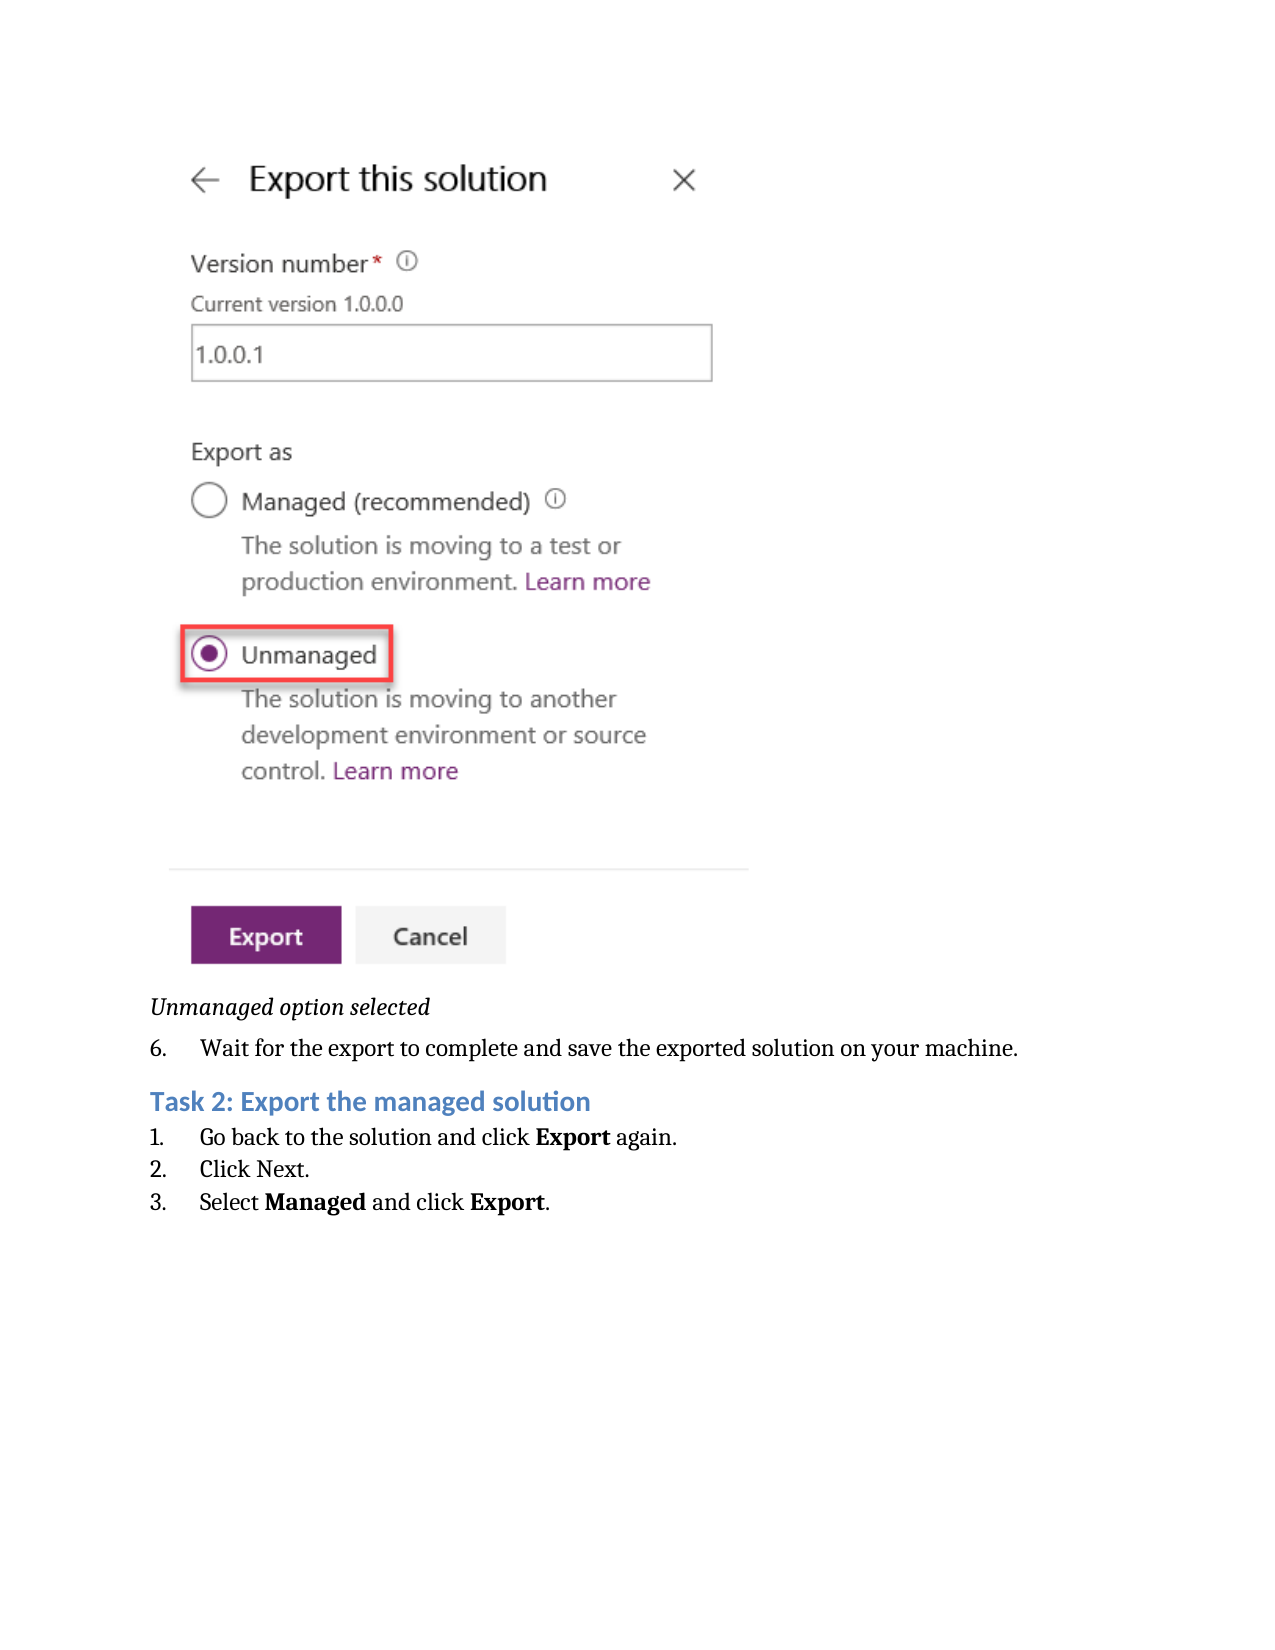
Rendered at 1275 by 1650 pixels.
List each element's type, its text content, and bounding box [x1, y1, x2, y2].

picture [168, 150, 749, 972]
text Unmanaged option selected [150, 993, 1125, 1021]
list Click Next. [150, 1155, 1125, 1184]
list Wait for the export to complete and save the exported solution on your machine. [150, 1034, 1125, 1063]
subtitle Task 2: Export the managed solution [150, 1083, 1125, 1119]
list Select Managed and click Export. [150, 1188, 1125, 1217]
list Go back to the solution and click Export again. [150, 1123, 1125, 1152]
